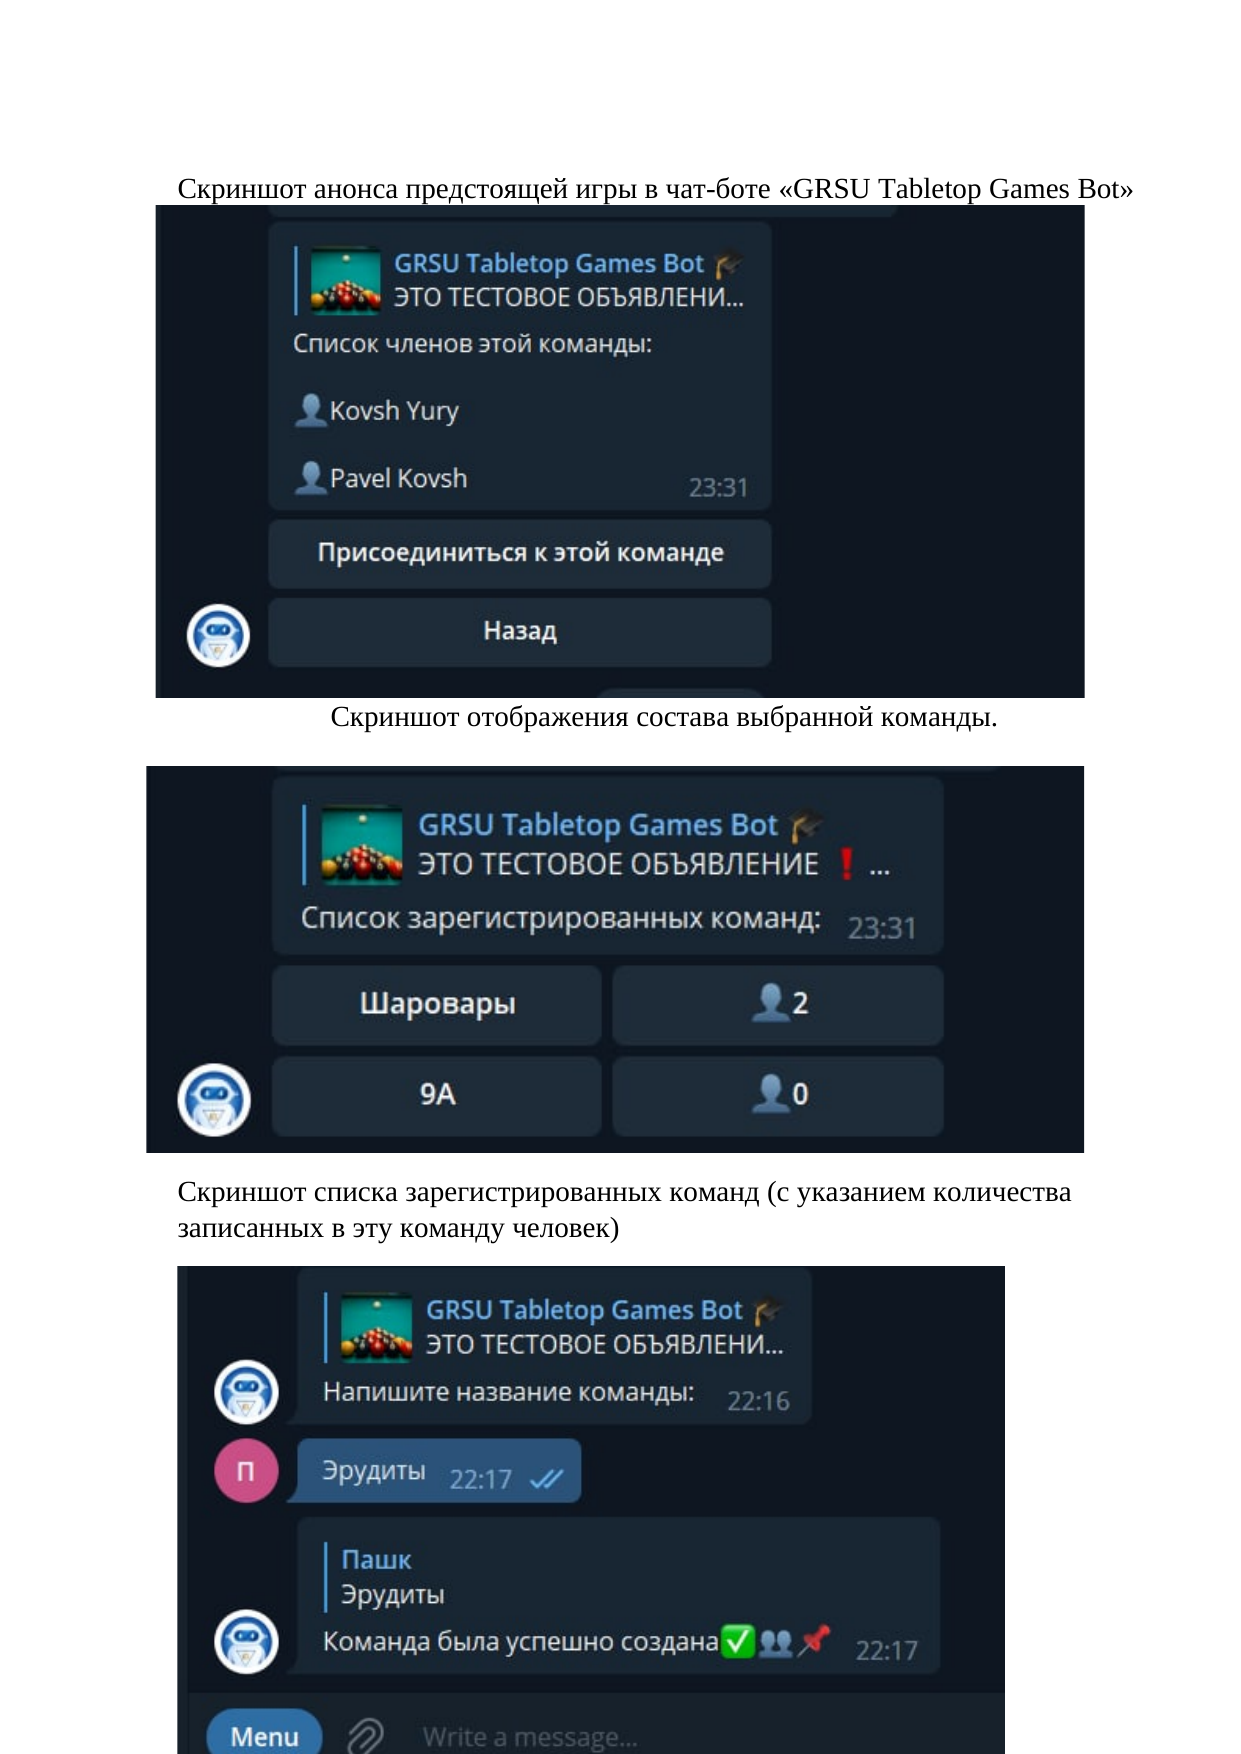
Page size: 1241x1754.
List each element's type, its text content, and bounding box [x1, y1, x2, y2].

text Скриншот анонса предстоящей игры в чат-боте «GRSU Tabletop Games Bot» [177, 171, 1152, 204]
picture [177, 1310, 1005, 1754]
picture [155, 205, 1085, 698]
text Скриншот отображения состава выбранной команды. [177, 699, 1152, 733]
text Скриншот списка зарегистрированных команд (с указанием количества записанных в эту команду человек) [177, 1174, 1152, 1310]
picture [146, 766, 1085, 1153]
